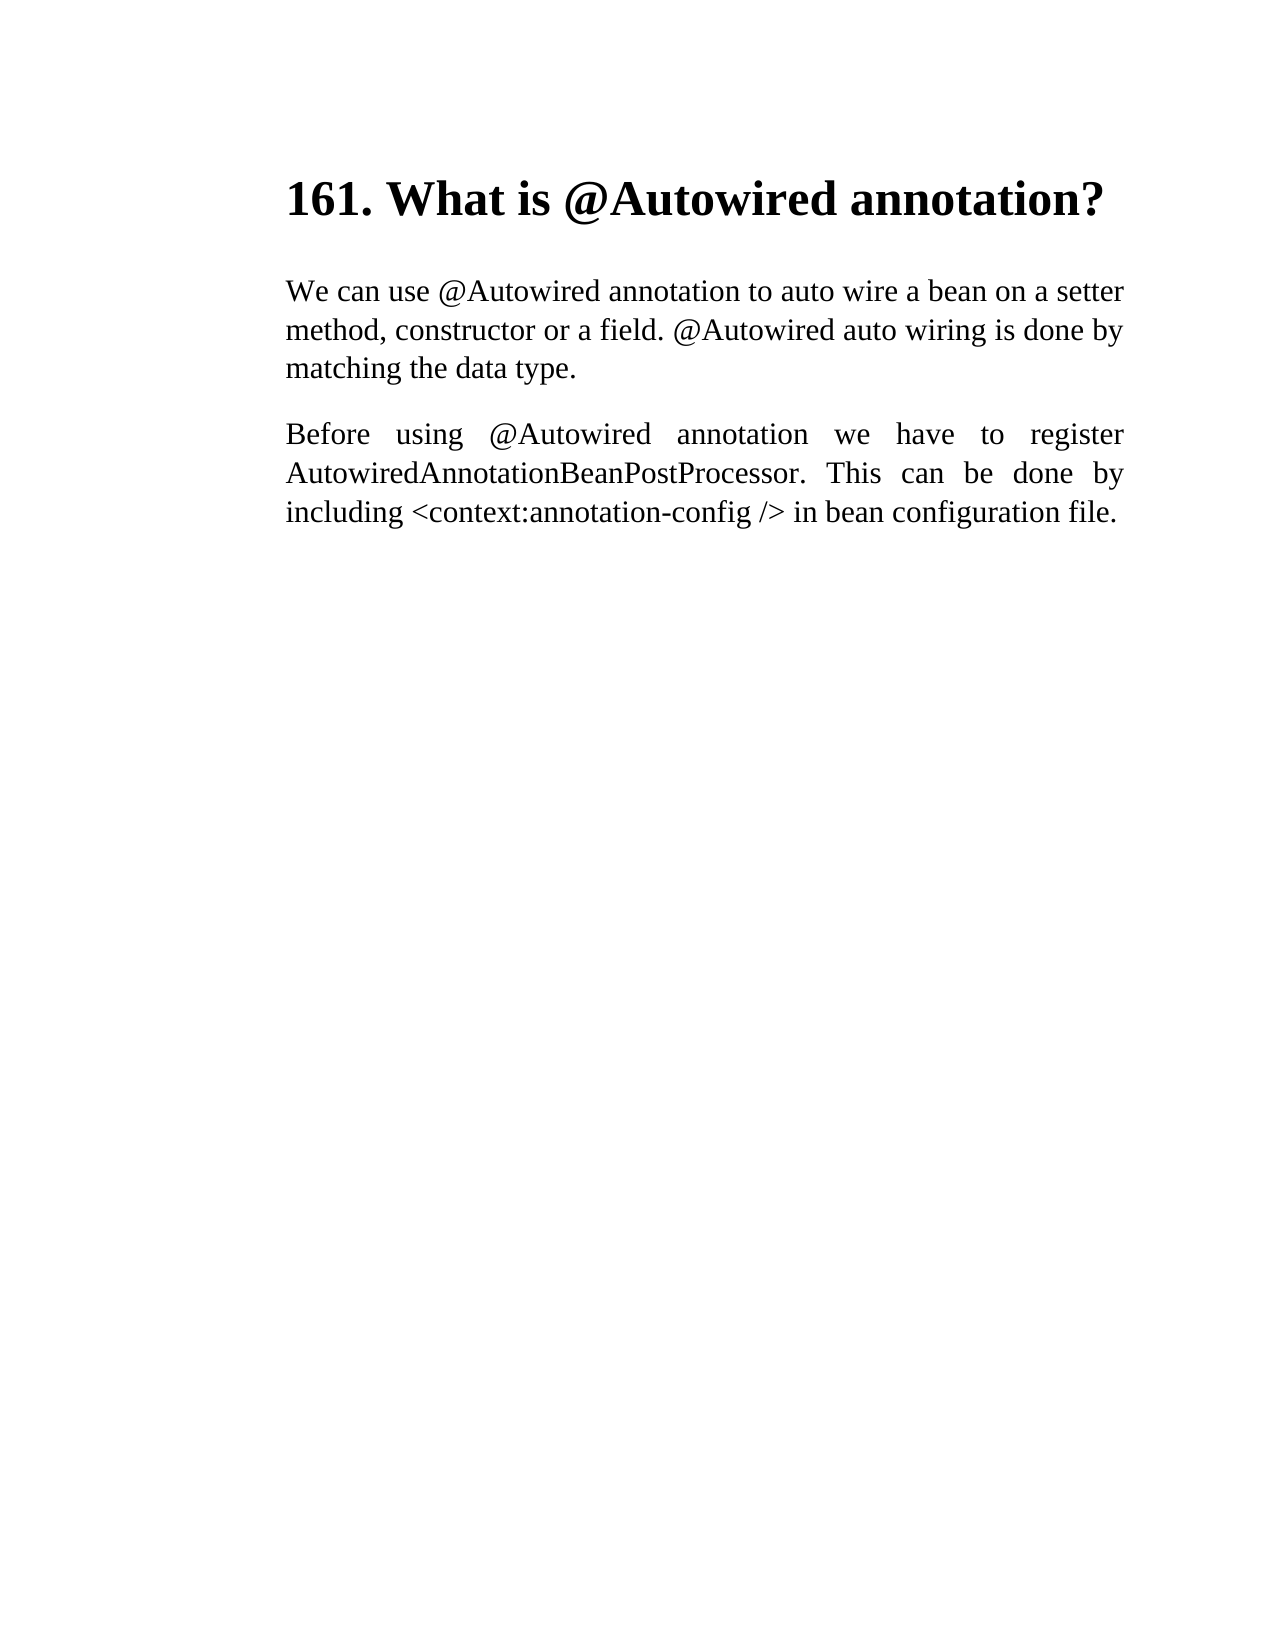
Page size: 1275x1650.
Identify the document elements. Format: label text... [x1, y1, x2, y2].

text 161. What is @Autowired annotation? [285, 169, 1125, 227]
text Before using @Autowired annotation we have to register AutowiredAnnotationBeanPostProcessor. This can be done by including <context:annotation-config /> in bean configuration file. [285, 415, 1125, 529]
text We can use @Autowired annotation to auto wire a bean on a setter method, constructor or a field. @Autowired auto wiring is done by matching the data type. [285, 272, 1125, 386]
